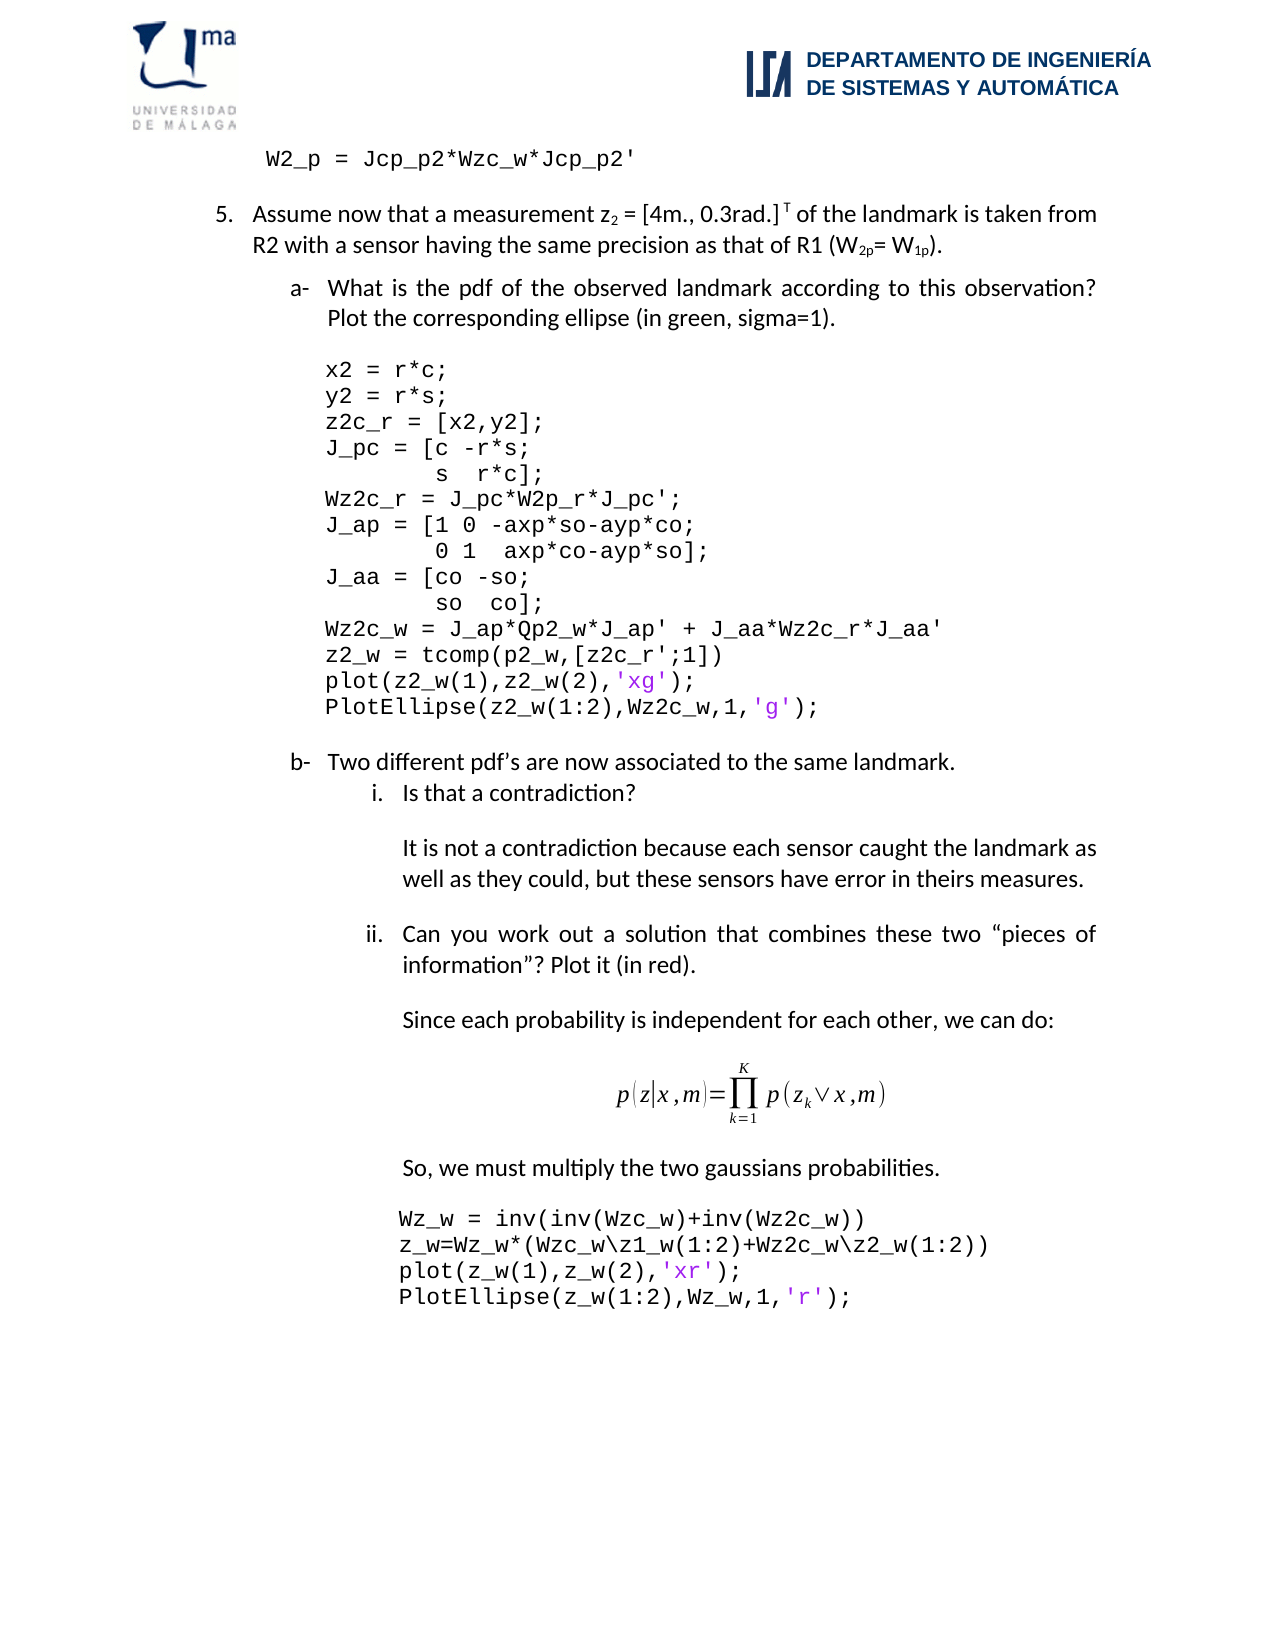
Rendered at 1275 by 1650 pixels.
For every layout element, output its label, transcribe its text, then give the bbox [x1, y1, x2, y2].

text z2c_r = [x2,y2]; [325, 410, 1098, 436]
text PlotEllipse(z2_w(1:2),Wz2c_w,1,'g'); [325, 695, 1098, 721]
list Since each probability is independent for each other, we can do: [402, 1004, 1098, 1035]
text PlotEllipse(z_w(1:2),Wz_w,1,'r'); [399, 1286, 1098, 1311]
text Wz2c_r = J_pc*W2p_r*J_pc'; [325, 488, 1098, 514]
text J_pc = [c -r*s; [325, 436, 1098, 462]
text plot(z_w(1),z_w(2),'xr'); [399, 1259, 1098, 1286]
picture [126, 21, 239, 132]
picture [746, 51, 791, 97]
list Two different pdf’s are now associated to the same landmark. [290, 746, 1098, 777]
text J_ap = [1 0 -axp*so-ayp*co; [325, 514, 1098, 540]
text W2_p = Jcp_p2*Wzc_w*Jcp_p2' [266, 148, 1098, 173]
text z2_w = tcomp(p2_w,[z2c_r';1]) [325, 643, 1098, 669]
text s r*c]; [325, 462, 1098, 488]
text Wz2c_w = J_ap*Qp2_w*J_ap' + J_aa*Wz2c_r*J_aa' [325, 617, 1098, 643]
text J_aa = [co -so; [325, 566, 1098, 592]
text z_w=Wz_w*(Wzc_w\z1_w(1:2)+Wz2c_w\z2_w(1:2)) [399, 1234, 1098, 1259]
text Wz_w = inv(inv(Wzc_w)+inv(Wz2c_w)) [399, 1208, 1098, 1234]
list So, we must multiply the two gaussians probabilities. [402, 1152, 1098, 1183]
text 0 1 axp*co-ayp*so]; [325, 540, 1098, 566]
list What is the pdf of the observed landmark according to this observation? Plot the corresponding ellipse (in green, sigma=1). [290, 272, 1098, 333]
list Can you work out a solution that combines these two “pieces of information”? Plot it (in red). [383, 918, 1098, 979]
text y2 = r*s; [325, 384, 1098, 410]
list It is not a contradiction because each sensor caught the landmark as well as they could, but these sensors have error in theirs measures. [402, 832, 1098, 893]
text plot(z2_w(1),z2_w(2),'xg'); [325, 669, 1098, 695]
text so co]; [325, 592, 1098, 617]
list Is that a contradiction? [383, 777, 1098, 807]
list Assume now that a measurement z2 = [4m., 0.3rad.] T of the landmark is taken from R2 with a sensor having the same precision as that of R1 (W2p= W1p). [215, 198, 1098, 259]
text x2 = r*c; [325, 358, 1098, 384]
